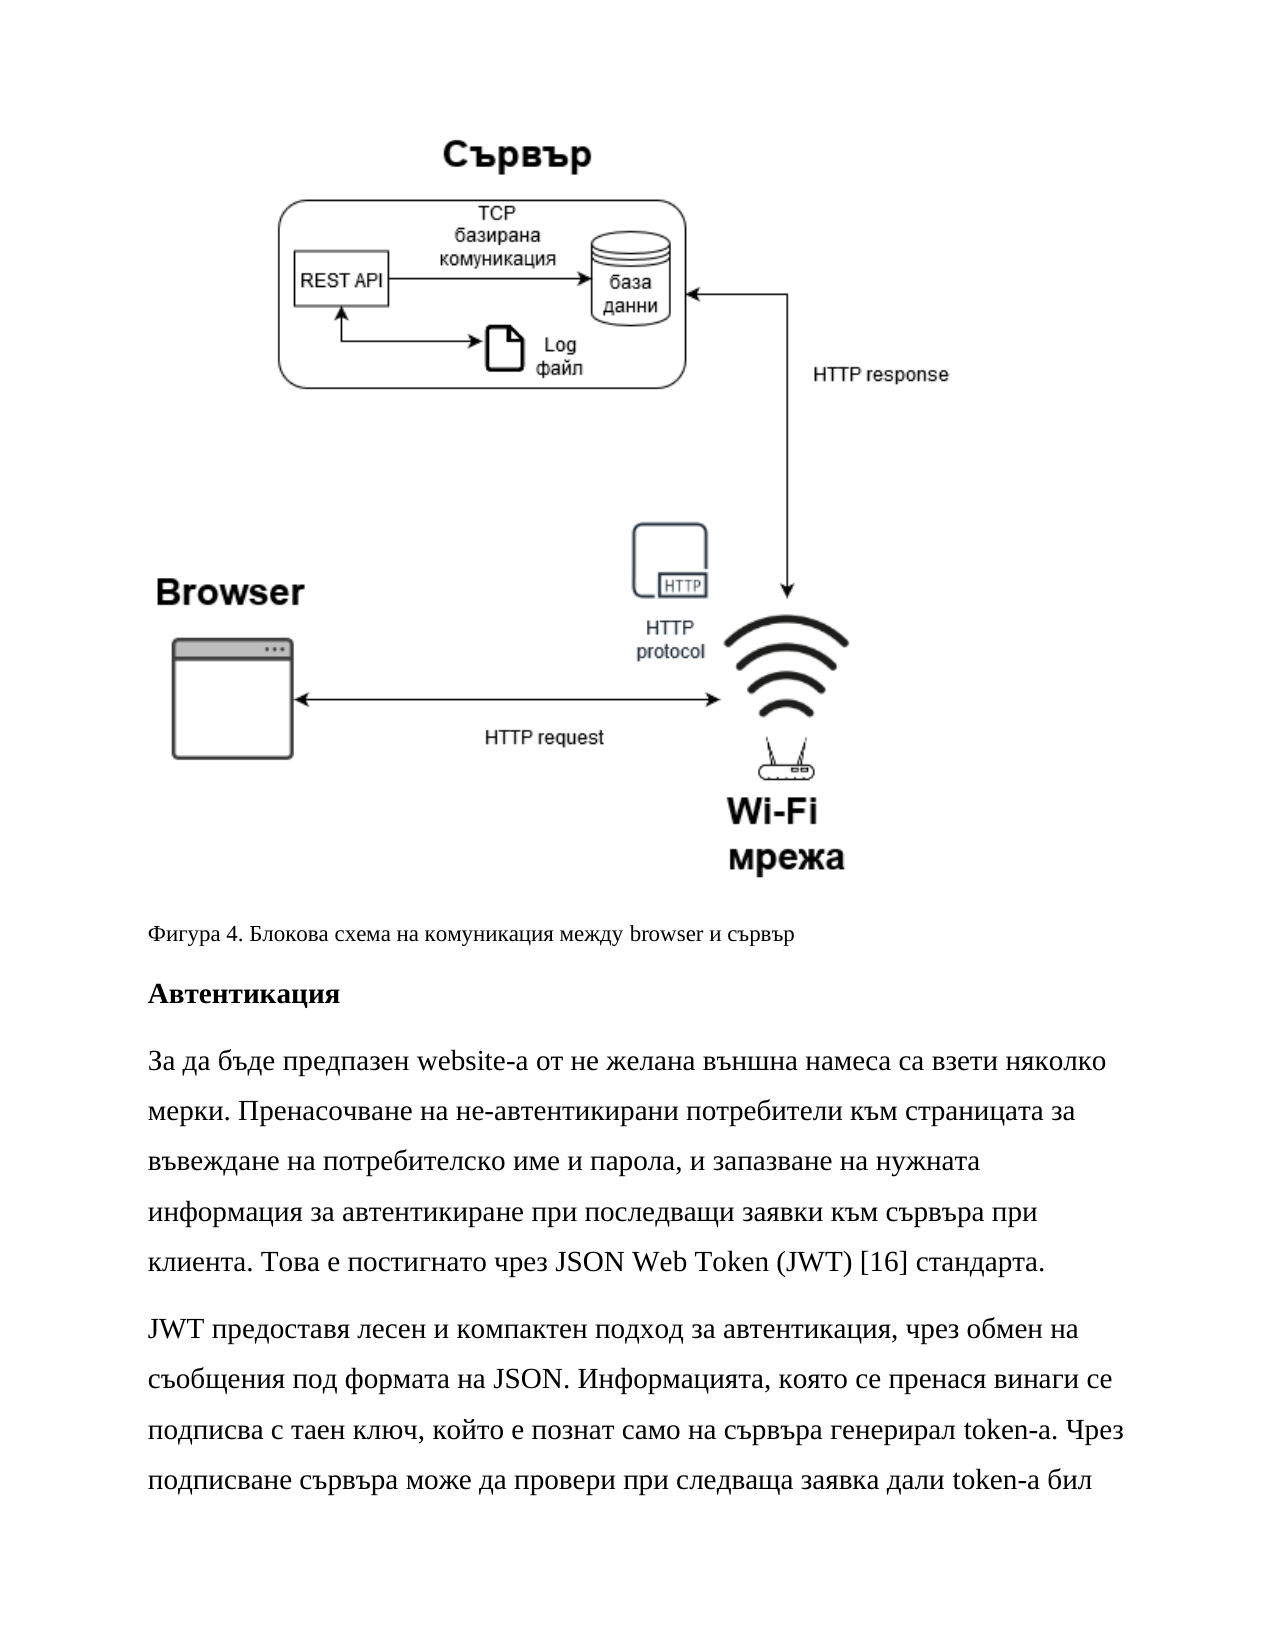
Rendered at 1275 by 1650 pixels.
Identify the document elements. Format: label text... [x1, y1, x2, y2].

text Автентикация [148, 976, 1127, 1009]
text За да бъде предпазен website-а от не желана външна намеса са взети няколко мерки. Пренасочване на не-автентикирани потребители към страницата за въвеждане на потребителско име и парола, и запазване на нужната информация за автентикиране при последващи заявки към сървъра при клиента. Това е постигнато чрез JSON Web Token (JWT) [16] стандарта. [148, 1043, 1127, 1278]
text Фигура 4. Блокова схема на комуникация между browser и сървър [148, 920, 1127, 946]
picture [147, 106, 1001, 890]
